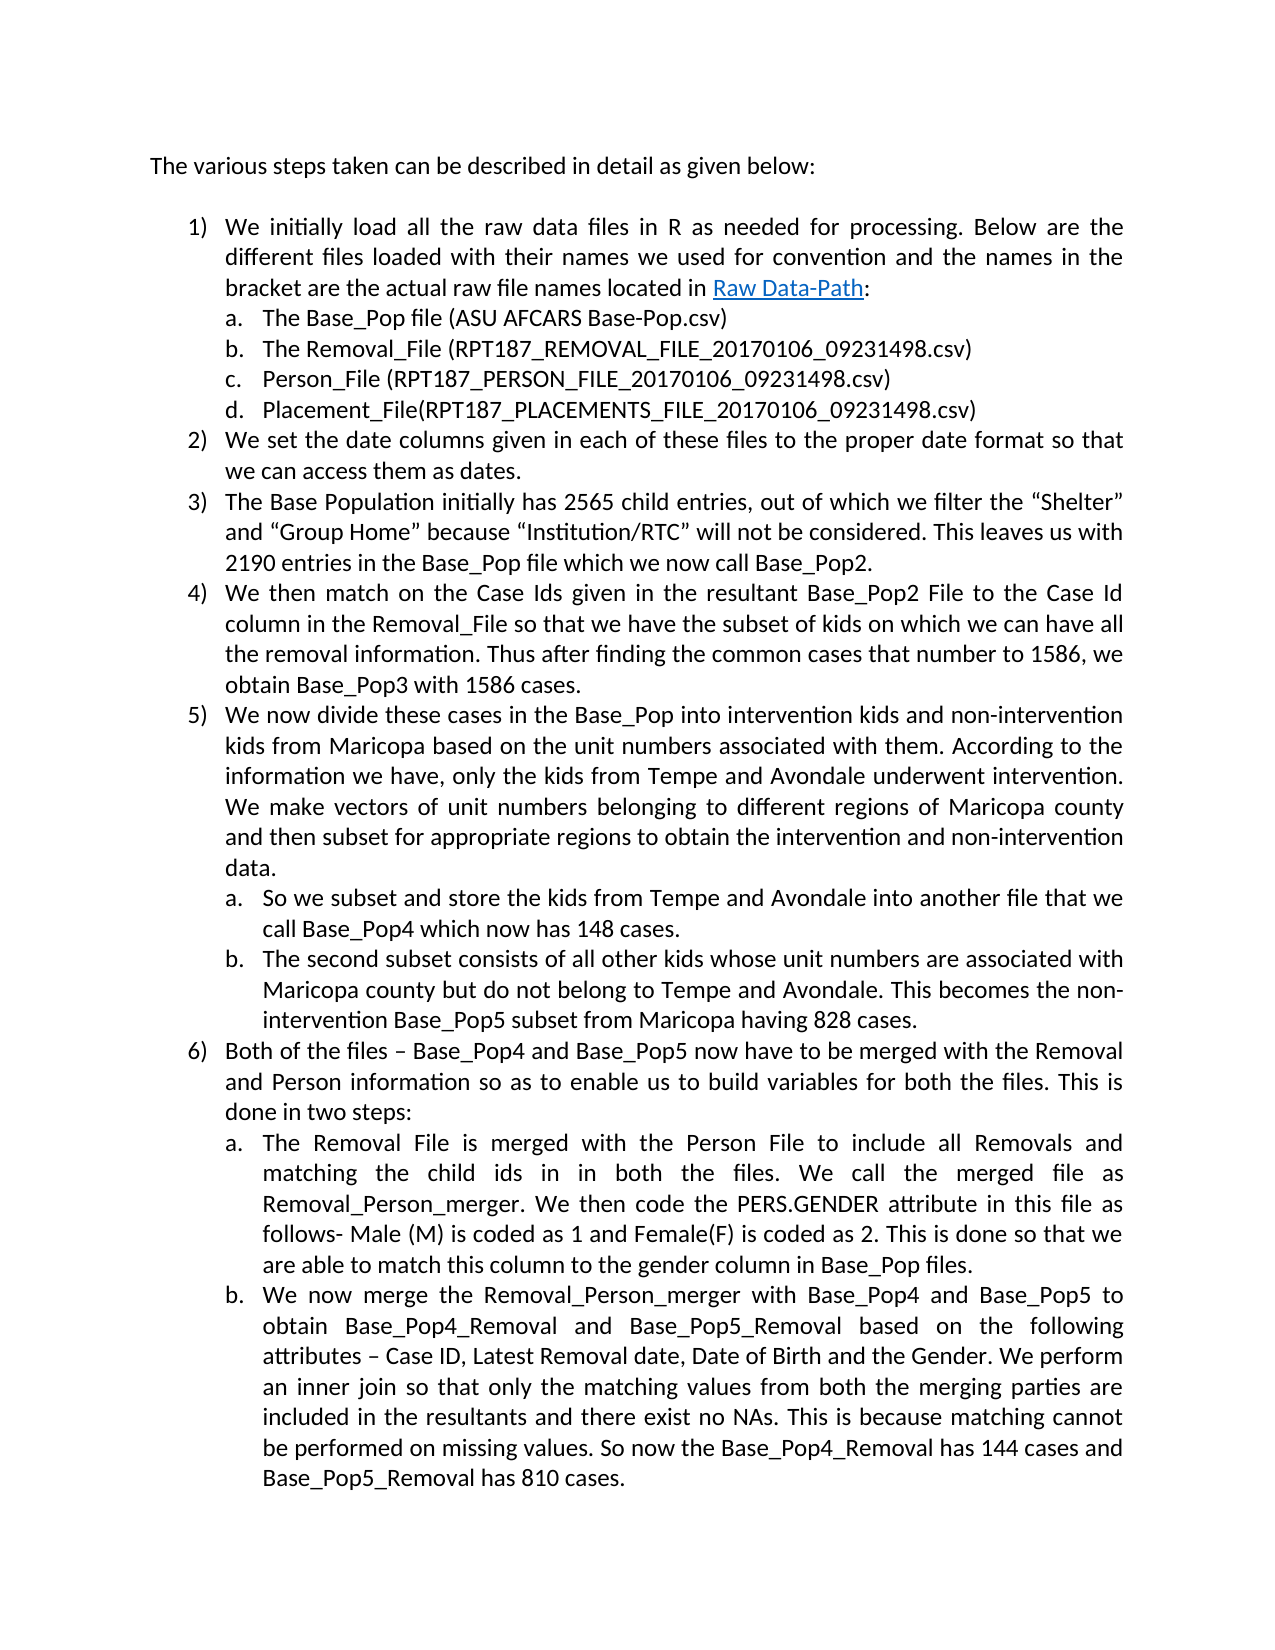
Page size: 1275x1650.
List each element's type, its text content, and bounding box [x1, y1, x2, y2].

list We now merge the Removal_Person_merger with Base_Pop4 and Base_Pop5 to obtain Base_Pop4_Removal and Base_Pop5_Removal based on the following attributes – Case ID, Latest Removal date, Date of Birth and the Gender. We perform an inner join so that only the matching values from both the merging parties are included in the resultants and there exist no NAs. This is because matching cannot be performed on missing values. So now the Base_Pop4_Removal has 144 cases and Base_Pop5_Removal has 810 cases. [225, 1279, 1125, 1493]
list So we subset and store the kids from Tempe and Avondale into another file that we call Base_Pop4 which now has 148 cases. [225, 882, 1125, 943]
list The Removal File is merged with the Person File to include all Removals and matching the child ids in in both the files. We call the merged file as Removal_Person_merger. We then code the PERS.GENDER attribute in this file as follows- Male (M) is coded as 1 and Female(F) is coded as 2. This is done so that we are able to match this column to the gender column in Base_Pop files. [225, 1127, 1125, 1279]
list We then match on the Case Ids given in the resultant Base_Pop2 File to the Case Id column in the Removal_File so that we have the subset of kids on which we can have all the removal information. Thus after finding the common cases that number to 1586, we obtain Base_Pop3 with 1586 cases. [187, 577, 1125, 699]
list Both of the files – Base_Pop4 and Base_Pop5 now have to be merged with the Removal and Person information so as to enable us to build variables for both the files. This is done in two steps: [187, 1035, 1125, 1127]
text The various steps taken can be described in detail as given below: [150, 150, 1125, 181]
list We set the date columns given in each of these files to the proper date format so that we can access them as dates. [187, 425, 1125, 486]
list The Removal_File (RPT187_REMOVAL_FILE_20170106_09231498.csv) [225, 333, 1125, 364]
list Placement_File(RPT187_PLACEMENTS_FILE_20170106_09231498.csv) [225, 394, 1125, 425]
list We initially load all the raw data files in R as needed for processing. Below are the different files loaded with their names we used for convention and the names in the bracket are the actual raw file names located in Raw Data-Path: [187, 211, 1125, 303]
list We now divide these cases in the Base_Pop into intervention kids and non-intervention kids from Maricopa based on the unit numbers associated with them. According to the information we have, only the kids from Tempe and Avondale underwent intervention. We make vectors of unit numbers belonging to different regions of Maricopa county and then subset for appropriate regions to obtain the intervention and non-intervention data. [187, 699, 1125, 882]
list Person_File (RPT187_PERSON_FILE_20170106_09231498.csv) [225, 364, 1125, 394]
list The Base Population initially has 2565 child entries, out of which we filter the “Shelter” and “Group Home” because “Institution/RTC” will not be considered. This leaves us with 2190 entries in the Base_Pop file which we now call Base_Pop2. [187, 486, 1125, 577]
list The Base_Pop file (ASU AFCARS Base-Pop.csv) [225, 303, 1125, 333]
list The second subset consists of all other kids whose unit numbers are associated with Maricopa county but do not belong to Tempe and Avondale. This becomes the non-intervention Base_Pop5 subset from Maricopa having 828 cases. [225, 943, 1125, 1035]
